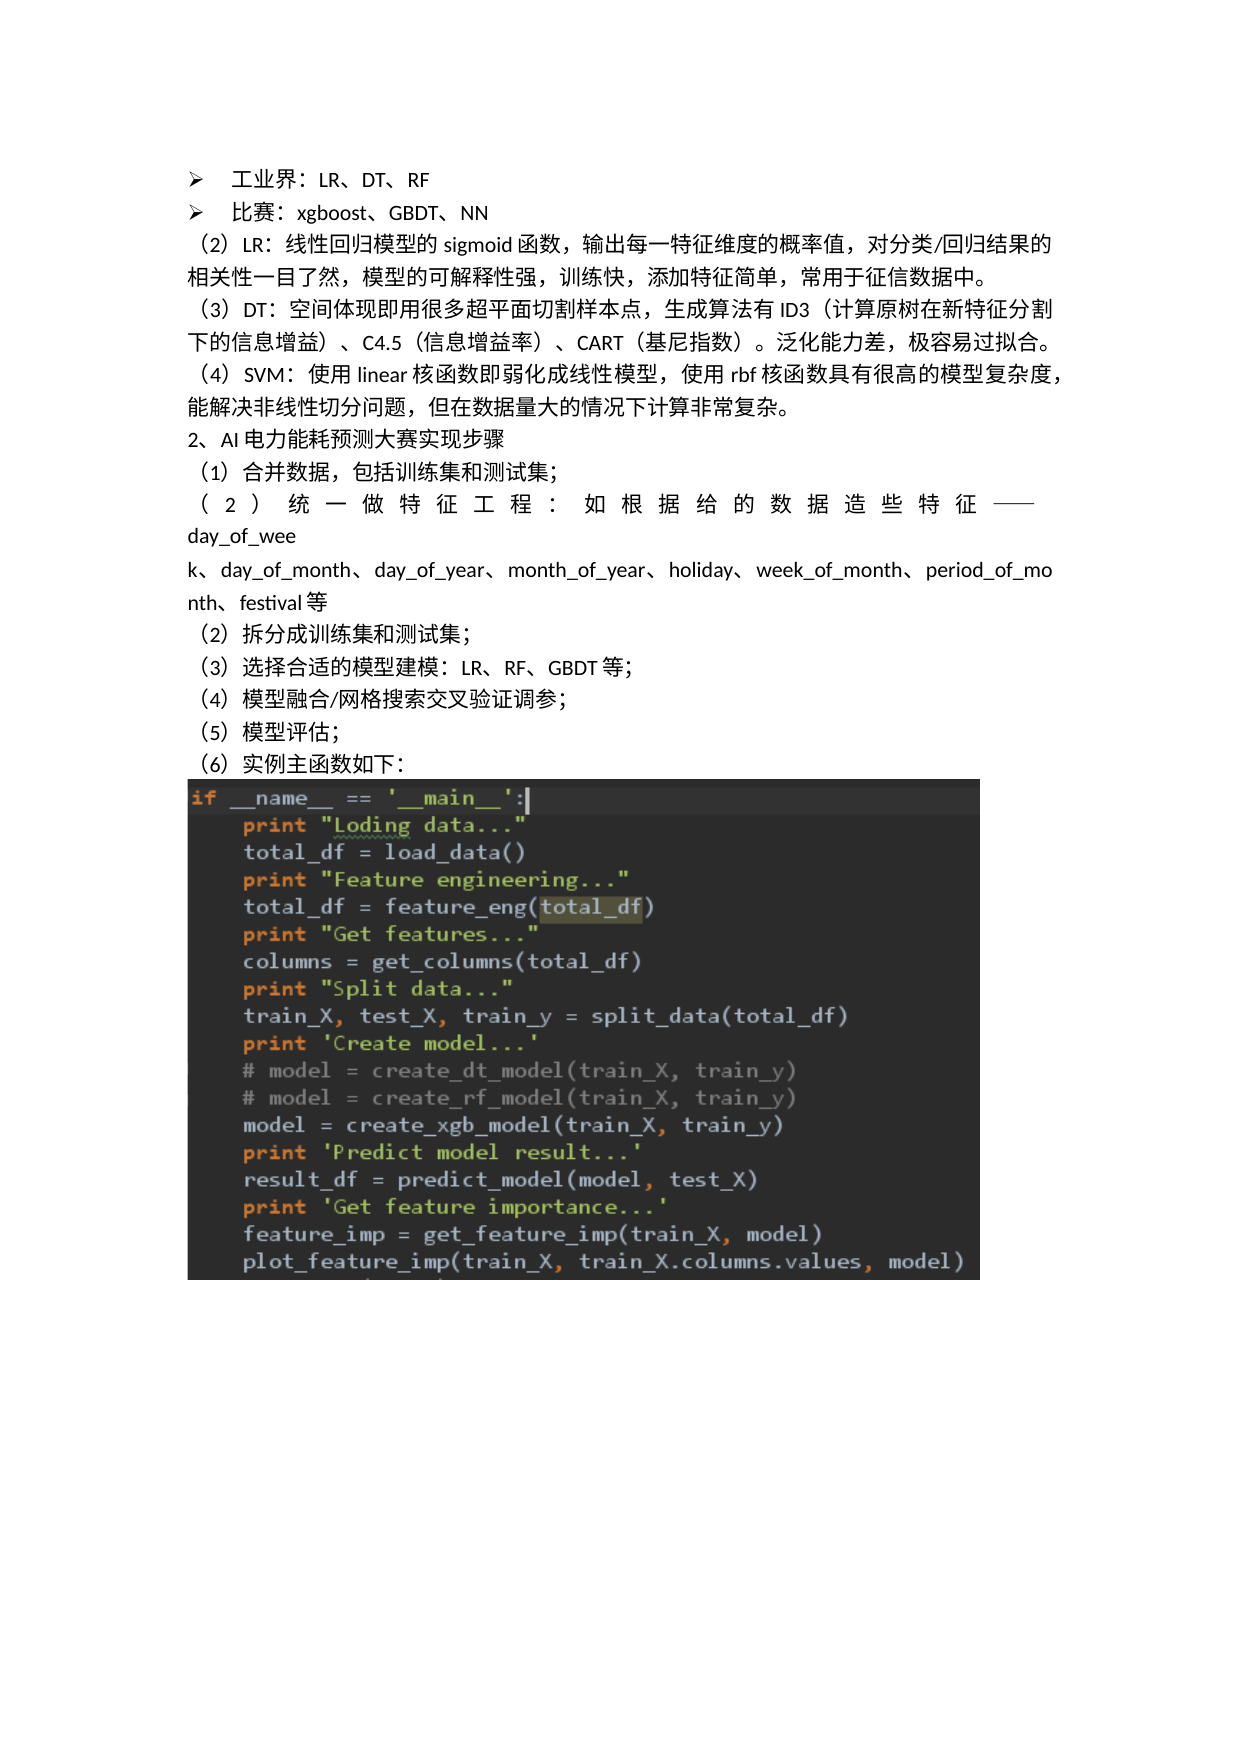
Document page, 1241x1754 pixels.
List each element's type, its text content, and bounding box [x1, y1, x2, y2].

text 2、AI电力能耗预测大赛实现步骤 [187, 422, 1053, 454]
text （1）合并数据，包括训练集和测试集； [187, 454, 1053, 487]
picture [187, 779, 980, 1280]
text （4）SVM：使用linear核函数即弱化成线性模型，使用rbf核函数具有很高的模型复杂度，能解决非线性切分问题，但在数据量大的情况下计算非常复杂。 [187, 357, 1053, 422]
text （6）实例主函数如下： [187, 747, 1053, 779]
text （3）选择合适的模型建模：LR、RF、GBDT等； [187, 649, 1053, 682]
list 工业界：LR、DT、RF [187, 162, 1053, 194]
text （4）模型融合/网格搜索交叉验证调参； [187, 682, 1053, 714]
list 比赛：xgboost、GBDT、NN [187, 194, 1053, 227]
text （2）拆分成训练集和测试集； [187, 617, 1053, 649]
text （2）LR：线性回归模型的sigmoid函数，输出每一特征维度的概率值，对分类/回归结果的相关性一目了然，模型的可解释性强，训练快，添加特征简单，常用于征信数据中。 [187, 227, 1053, 292]
text （3）DT：空间体现即用很多超平面切割样本点，生成算法有ID3（计算原树在新特征分割下的信息增益）、C4.5（信息增益率）、CART（基尼指数）。泛化能力差，极容易过拟合。 [187, 292, 1053, 357]
text （5）模型评估； [187, 714, 1053, 747]
text （2）统一做特征工程：如根据给的数据造些特征——day_of_week、day_of_month、day_of_year、month_of_year、holiday、week_of_month、period_of_month、festival等 [187, 487, 1053, 617]
